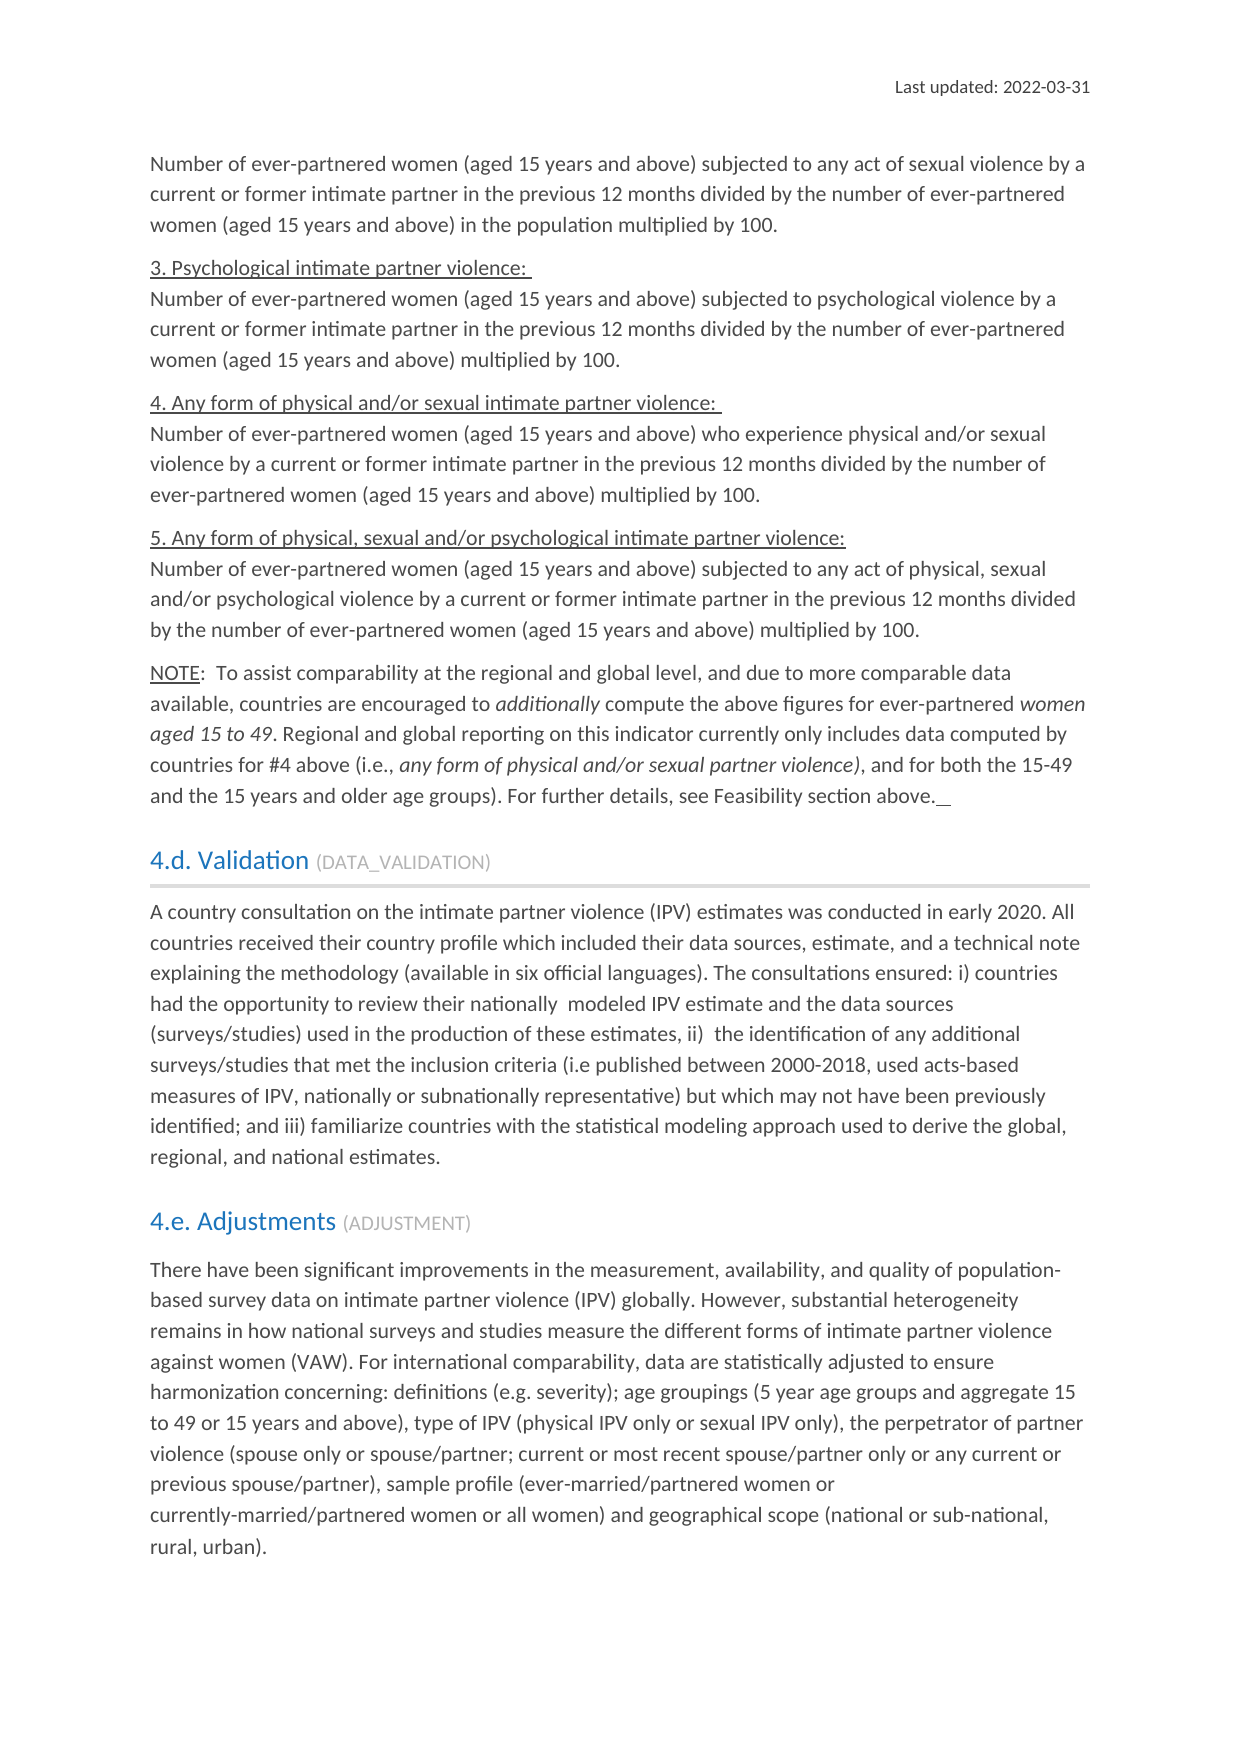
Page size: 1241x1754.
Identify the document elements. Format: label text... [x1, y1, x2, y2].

text Number of ever-partnered women (aged 15 years and above) subjected to psychological violence by a current or former intimate partner in the previous 12 months divided by the number of ever-partnered women (aged 15 years and above) multiplied by 100. [150, 285, 1090, 373]
text NOTE: To assist comparability at the regional and global level, and due to more comparable data available, countries are encouraged to additionally compute the above figures for ever-partnered women aged 15 to 49. Regional and global reporting on this indicator currently only includes data computed by countries for #4 above (i.e., any form of physical and/or sexual partner violence, and for both the 15-49 and the 15 years and older age group). For further details, see Feasibility section above. [150, 659, 1090, 808]
text 4. Any form of physical and/or sexual intimate partner violence: [150, 389, 1090, 416]
text Number of ever-partnered women (aged 15 years and above) who experience physical and/or sexual violence by a current or former intimate partner in the previous 12 months divided by the number of ever-partnered women (aged 15 years and above) multiplied by 100. [150, 420, 1090, 508]
text There have been significant improvements in the measurement, availability, and quality of population-based survey data on intimate partner violence (IPV) globally. However, substantial heterogeneity remains in how national surveys and studies measure the different forms of intimate partner violence against women (VAW). For international comparability, data are statistically adjusted to ensure harmonization concerning: definitions (e.g. severity); age groupings (5 year age groups and aggregate 15 to 49 or 15 years and above), type of IPV (physical IPV only or sexual IPV only), the perpetrator of partner violence (spouse only or spouse/partner; current or most recent spouse/partner only or any current or previous spouse/partner), sample profile (ever-married/partnered women or currently-married/partnered women or all women) and geographical scope (national or sub-national, rural, urban). [150, 1256, 1090, 1560]
text 5. Any form of physical, sexual and/or psychological intimate partner violence: [150, 524, 1090, 551]
text 4.e. Adjustments (ADJUSTMENT) [150, 1204, 1090, 1246]
text Number of ever-partnered women (aged 15 years and above) subjected to any act of physical, sexual and/or psychological violence by a current or former intimate partner in the previous 12 months divided by the number of ever-partnered women (aged 15 years and above) multiplied by 100. [150, 555, 1090, 643]
text A country consultation on the intimate partner violence (IPV) estimates was conducted in early 2020. All countries received their country profile which included their data sources, estimate, and a technical note explaining the methodology (available in six official languages). The consultations ensured: i) countries had the opportunity to review their nationally modeled IPV estimate and the data sources (surveys/studies) used in the production of these estimates, ii) the identification of any additional surveys/studies that met the inclusion criteria (i.e published between 2000-2018, used acts-based measures of IPV, nationally or subnationally representative) but which may not have been previously identified; and iii) familiarize countries with the statistical modeling approach used to derive the global, regional, and national estimates. [150, 898, 1090, 1170]
text 3. Psychological intimate partner violence: [150, 254, 1090, 281]
text 4.d. Validation (DATA_VALIDATION) [150, 843, 1090, 884]
text Number of ever-partnered women (aged 15 years and above) subjected to any act of sexual violence by a current or former intimate partner in the previous 12 months divided by the number of ever-partnered women (aged 15 years and above) in the population multiplied by 100. [150, 150, 1090, 238]
